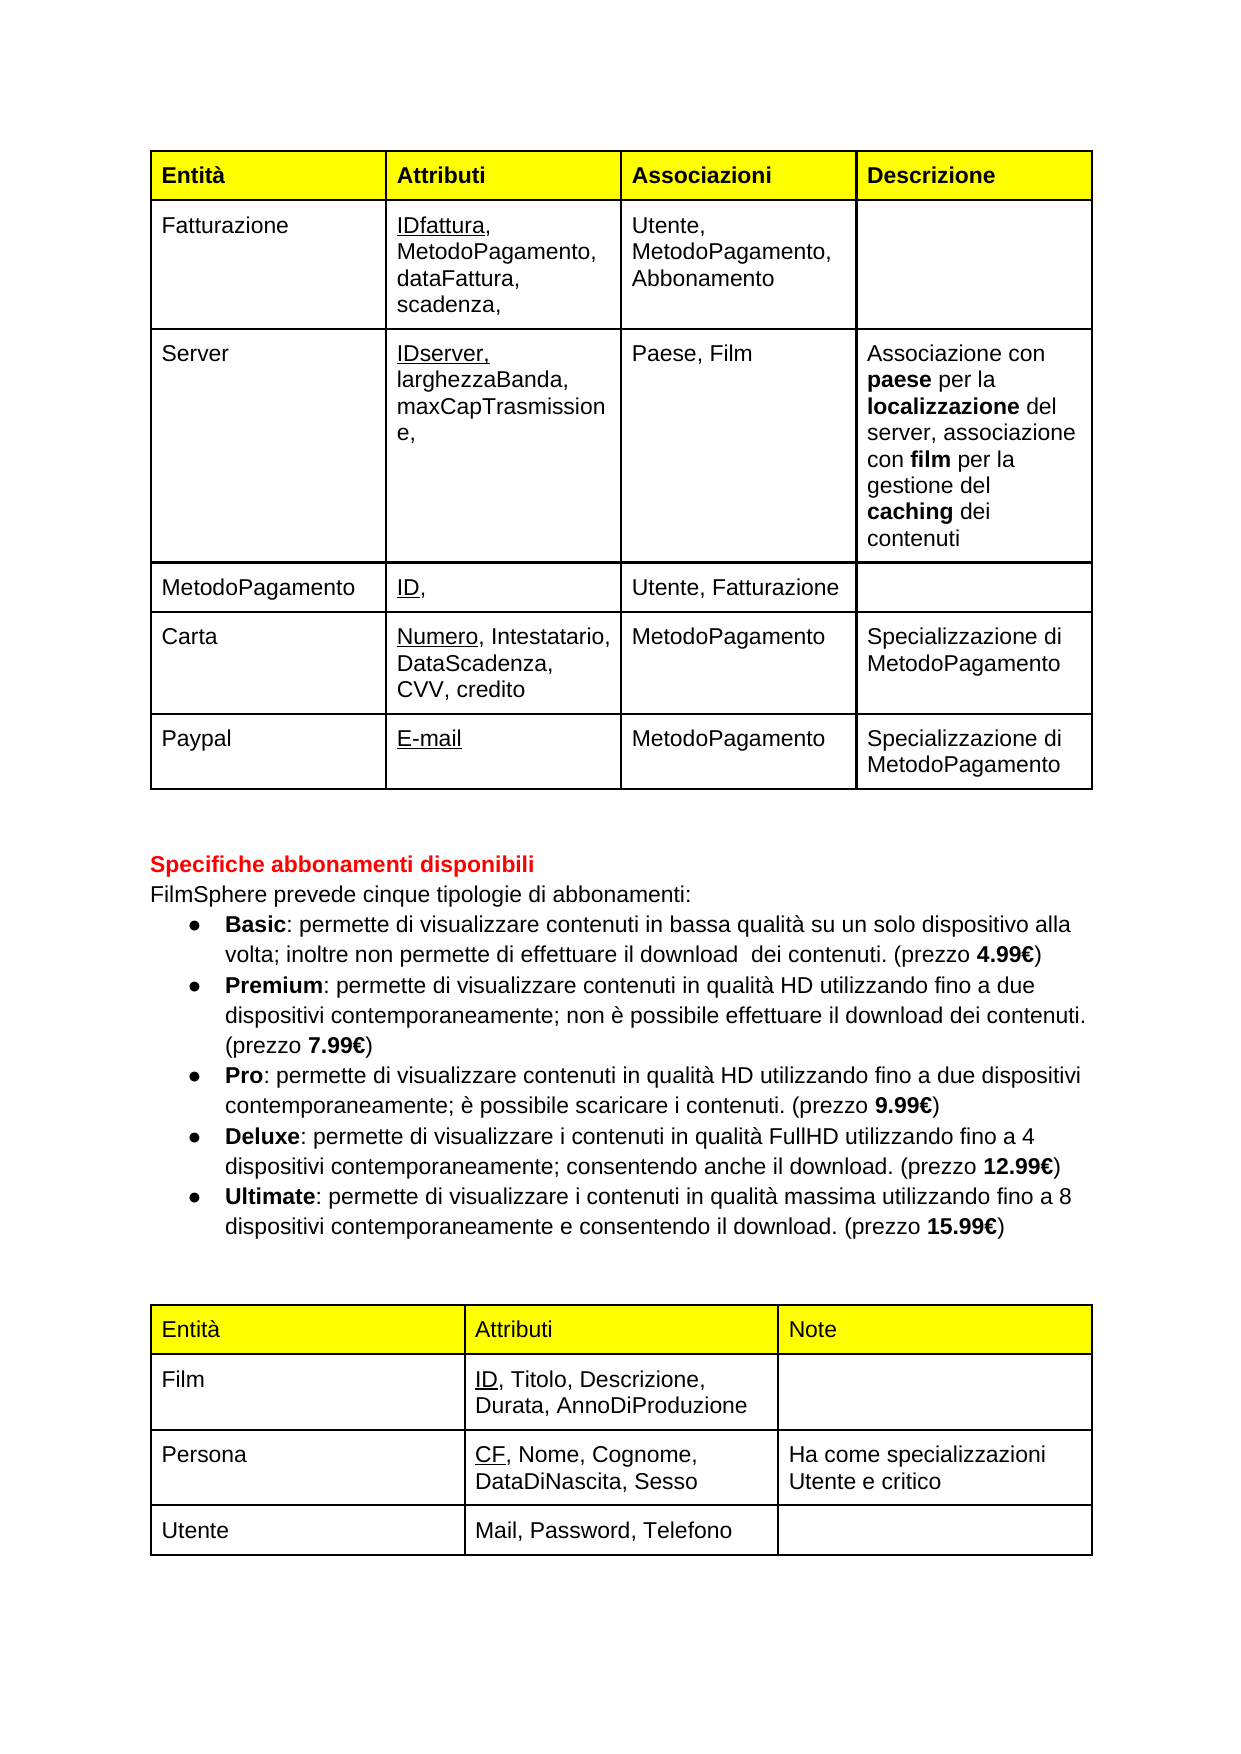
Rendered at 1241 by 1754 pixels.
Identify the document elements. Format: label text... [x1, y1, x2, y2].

table_header Entità [152, 1306, 464, 1353]
table_cell [858, 201, 1091, 328]
table_cell IDserver, larghezzaBanda, maxCapTrasmissione, [387, 330, 620, 561]
table_header Attributi [387, 152, 620, 199]
table_cell Numero, Intestatario, DataScadenza, CVV, credito [387, 613, 620, 713]
table_header Attributi [466, 1306, 777, 1353]
table_header Associazioni [622, 152, 855, 199]
table_cell [858, 564, 1091, 611]
list Basic: permette di visualizzare contenuti in bassa qualità su un solo dispositivo alla volta; inoltre non permette di effettuare il download dei contenuti. (prezzo 4.99€) [187, 911, 1090, 968]
table_cell Associazione con paese per la localizzazione del server, associazione con film per la gestione del caching dei contenuti [858, 330, 1091, 561]
table_cell ID, [387, 564, 620, 611]
table_cell Film [152, 1355, 464, 1429]
list Premium: permette di visualizzare contenuti in qualità HD utilizzando fino a due dispositivi contemporaneamente; non è possibile effettuare il download dei contenuti. (prezzo 7.99€) [187, 972, 1090, 1058]
text Specifiche abbonamenti disponibili [150, 851, 1090, 877]
table_cell Mail, Password, Telefono [466, 1506, 777, 1554]
table_cell E-mail [387, 715, 620, 788]
table_cell MetodoPagamento [152, 564, 385, 611]
table_cell Paypal [152, 715, 385, 788]
list Pro: permette di visualizzare contenuti in qualità HD utilizzando fino a due dispositivi contemporaneamente; è possibile scaricare i contenuti. (prezzo 9.99€) [187, 1062, 1090, 1119]
table_cell [779, 1355, 1091, 1429]
table_cell ID, Titolo, Descrizione, Durata, AnnoDiProduzione [466, 1355, 777, 1429]
table_cell Specializzazione di MetodoPagamento [858, 613, 1091, 713]
table_cell Paese, Film [622, 330, 855, 561]
text FilmSphere prevede cinque tipologie di abbonamenti: [150, 881, 1090, 907]
table_cell IDfattura, MetodoPagamento, dataFattura, scadenza, [387, 201, 620, 328]
table_cell Carta [152, 613, 385, 713]
table_cell Utente, Fatturazione [622, 564, 855, 611]
table_cell MetodoPagamento [622, 613, 855, 713]
list Ultimate: permette di visualizzare i contenuti in qualità massima utilizzando fino a 8 dispositivi contemporaneamente e consentendo il download. (prezzo 15.99€) [187, 1183, 1090, 1239]
table_header Descrizione [858, 152, 1091, 199]
table_header Note [779, 1306, 1091, 1353]
table_cell MetodoPagamento [622, 715, 855, 788]
table_cell Utente [152, 1506, 464, 1554]
table_cell [779, 1506, 1091, 1554]
table_cell Specializzazione di MetodoPagamento [858, 715, 1091, 788]
table_cell Persona [152, 1431, 464, 1504]
table_cell CF, Nome, Cognome, DataDiNascita, Sesso [466, 1431, 777, 1504]
list Deluxe: permette di visualizzare i contenuti in qualità FullHD utilizzando fino a 4 dispositivi contemporaneamente; consentendo anche il download. (prezzo 12.99€) [187, 1123, 1090, 1179]
table_cell Fatturazione [152, 201, 385, 328]
table_cell Server [152, 330, 385, 561]
table_cell Utente, MetodoPagamento, Abbonamento [622, 201, 855, 328]
table_cell Ha come specializzazioni Utente e critico [779, 1431, 1091, 1504]
table_header Entità [152, 152, 385, 199]
